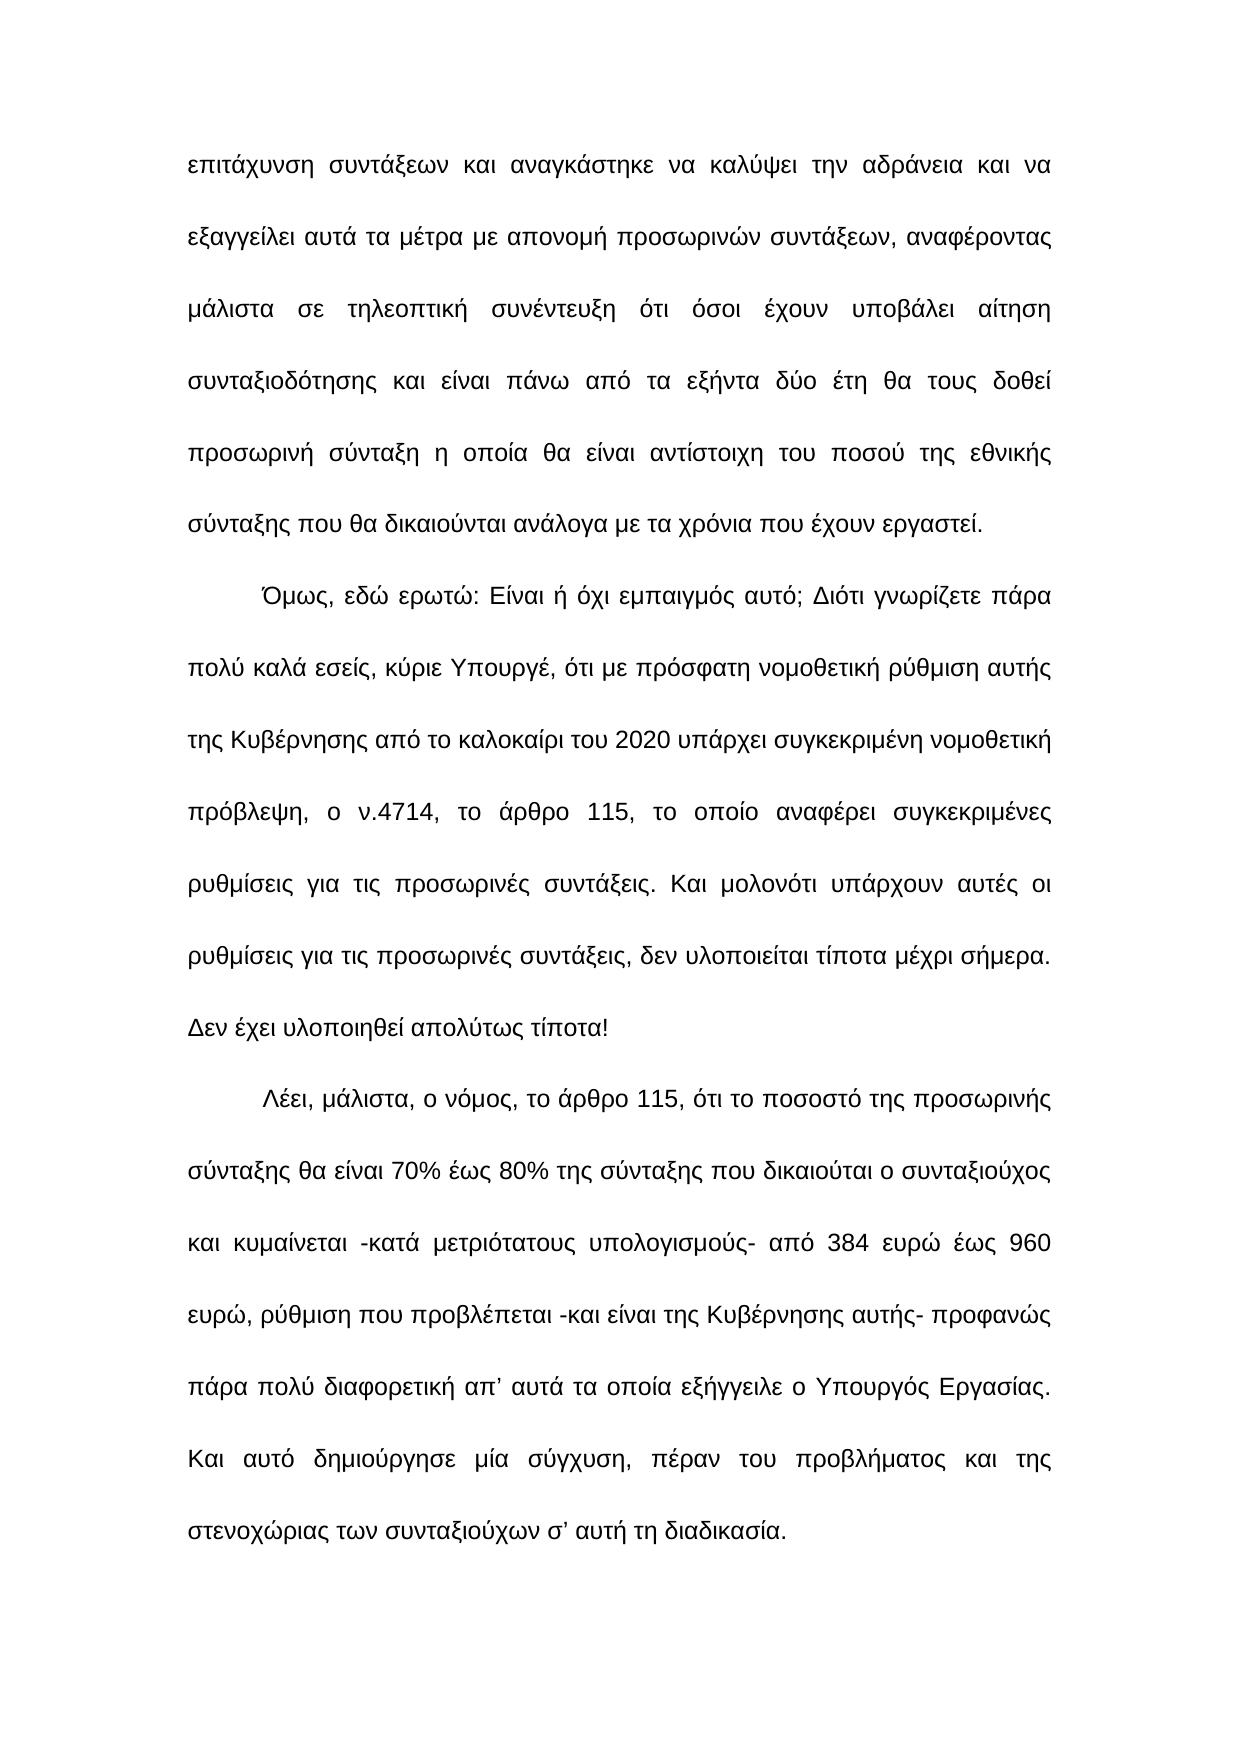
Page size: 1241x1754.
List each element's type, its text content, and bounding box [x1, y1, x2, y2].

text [187, 150, 1053, 538]
text Όμως, εδώ ερωτώ: Είναι ή όχι εμπαιγμός αυτό; Διότι γνωρίζετε πάρα πολύ καλά εσείς, κύριε Υπουργέ, ότι με πρόσφατη νομοθετική ρύθμιση αυτής της Κυβέρνησης από το καλοκαίρι του 2020 υπάρχει συγκεκριμένη νομοθετική πρόβλεψη, ο ν.4714, το άρθρο 115, το οποίο αναφέρει συγκεκριμένες ρυθμίσεις για τις προσωρινές συντάξεις. Και μολονότι υπάρχουν αυτές οι ρυθμίσεις για τις προσωρινές συντάξεις, δεν υλοποιείται τίποτα μέχρι σήμερα. Δεν έχει υλοποιηθεί απολύτως τίποτα! [187, 581, 1053, 1041]
text Λέει, μάλιστα, ο νόμος, το άρθρο 115, ότι το ποσοστό της προσωρινής σύνταξης θα είναι 70% έως 80% της σύνταξης που δικαιούται ο συνταξιούχος και κυμαίνεται -κατά μετριότατους υπολογισμούς- από 384 ευρώ έως 960 ευρώ, ρύθμιση που προβλέπεται -και είναι της Κυβέρνησης αυτής- προφανώς πάρα πολύ διαφορετική απ’ αυτά τα οποία εξήγγειλε ο Υπουργός Εργασίας. Και αυτό δημιούργησε μία σύγχυση, πέραν του προβλήματος και της στενοχώριας των συνταξιούχων σ’ αυτή τη διαδικασία. [187, 1084, 1053, 1544]
